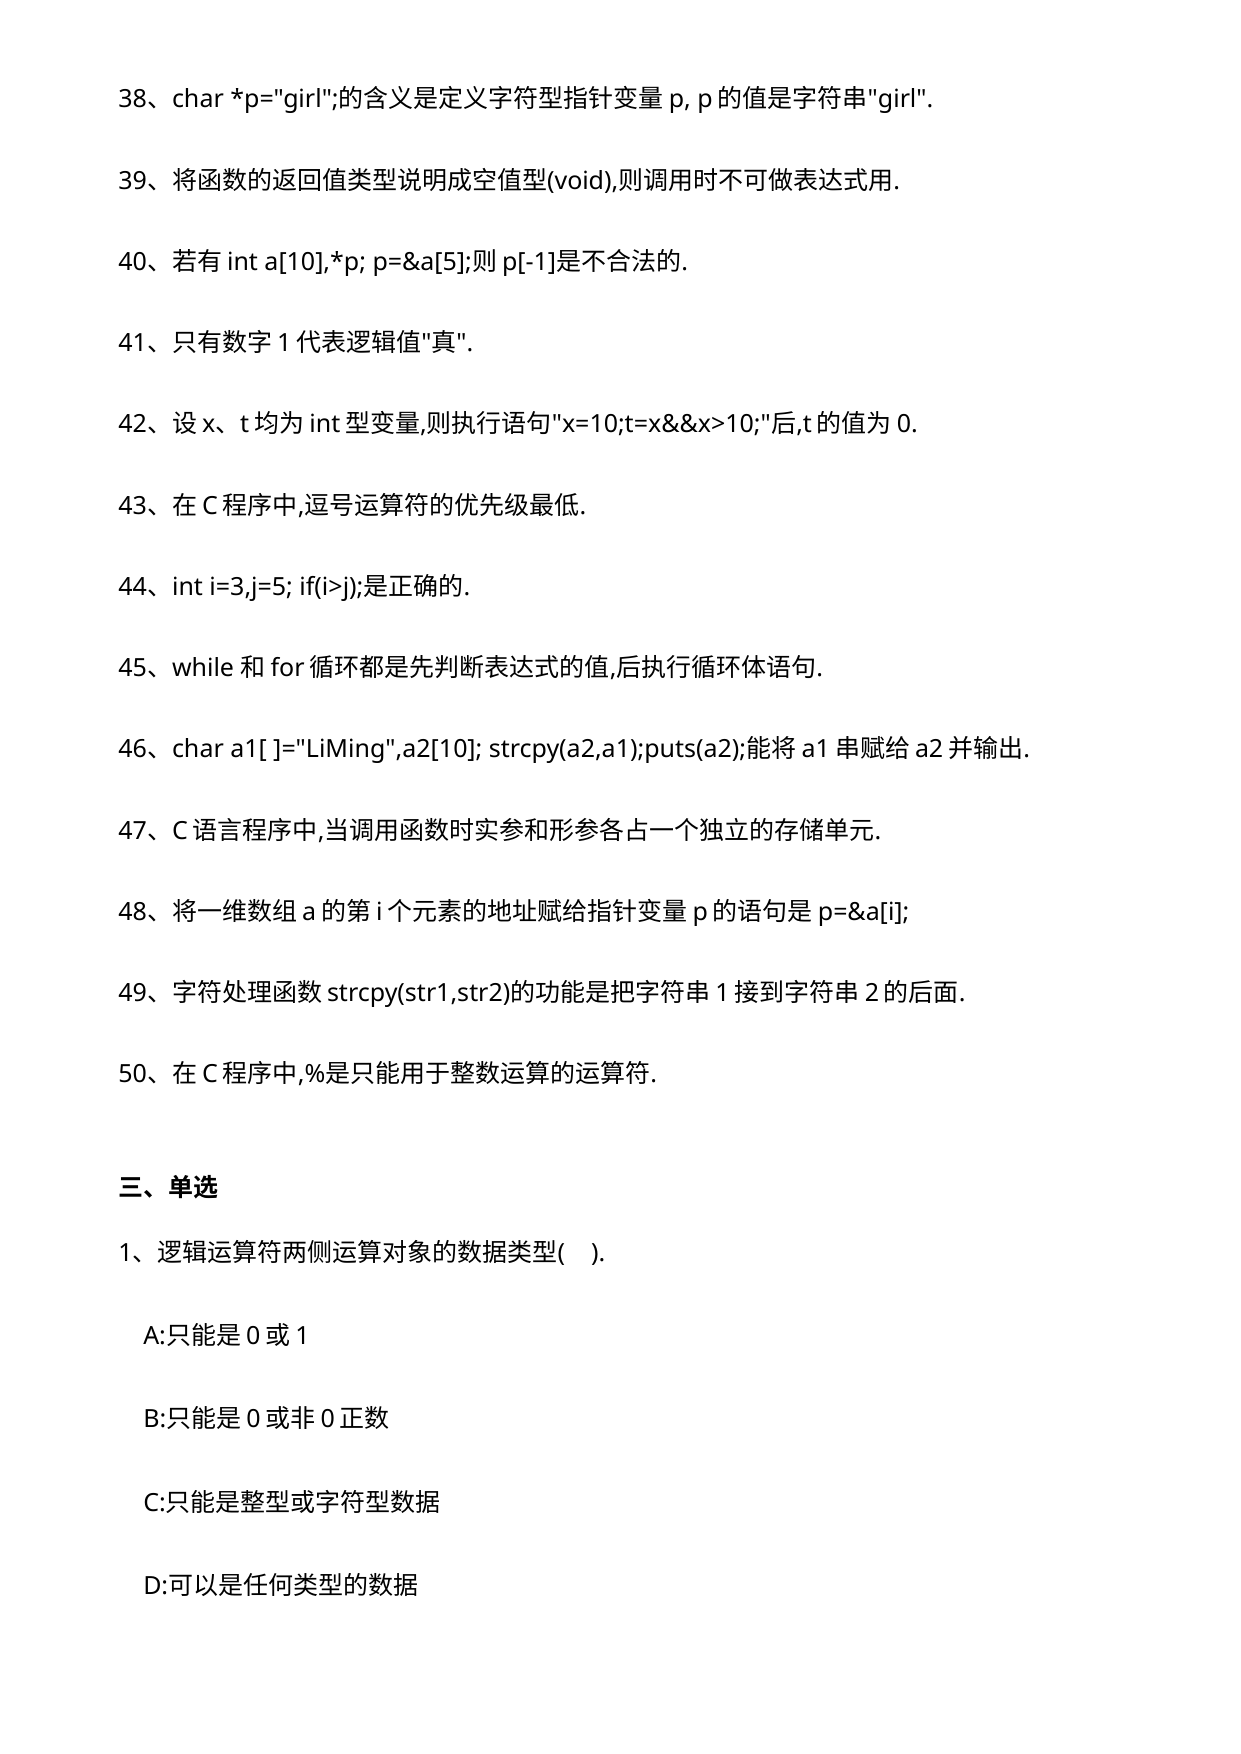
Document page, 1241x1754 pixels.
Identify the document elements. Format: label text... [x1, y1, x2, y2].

text C:只能是整型或字符型数据 [118, 1468, 1122, 1533]
text 44、int i=3,j=5; if(i>j);是正确的. [118, 552, 1122, 617]
text 42、设x、t均为int型变量,则执行语句"x=10;t=x&&x>10;"后,t的值为0. [118, 389, 1122, 454]
text B:只能是0或非0正数 [118, 1384, 1122, 1449]
text 39、将函数的返回值类型说明成空值型(void),则调用时不可做表达式用. [118, 146, 1122, 211]
text 48、将一维数组a的第i个元素的地址赋给指针变量p的语句是p=&a[i]; [118, 877, 1122, 942]
text A:只能是0或1 [118, 1301, 1122, 1366]
text 47、C语言程序中,当调用函数时实参和形参各占一个独立的存储单元. [118, 796, 1122, 861]
text 49、字符处理函数strcpy(str1,str2)的功能是把字符串1接到字符串2的后面. [118, 958, 1122, 1023]
text 45、while 和for循环都是先判断表达式的值,后执行循环体语句. [118, 633, 1122, 698]
text 40、若有int a[10],*p; p=&a[5];则p[-1]是不合法的. [118, 227, 1122, 292]
text 1、逻辑运算符两侧运算对象的数据类型( ). [118, 1218, 1122, 1283]
text 38、char *p="girl";的含义是定义字符型指针变量p, p的值是字符串"girl". [118, 64, 1122, 129]
text 43、在C程序中,逗号运算符的优先级最低. [118, 471, 1122, 536]
text 46、char a1[ ]="LiMing",a2[10]; strcpy(a2,a1);puts(a2);能将a1串赋给a2并输出. [118, 714, 1122, 779]
text D:可以是任何类型的数据 [118, 1551, 1122, 1616]
text 三、单选 [118, 1153, 1122, 1218]
text 50、在C程序中,%是只能用于整数运算的运算符. [118, 1039, 1122, 1104]
text 41、只有数字1代表逻辑值"真". [118, 308, 1122, 373]
